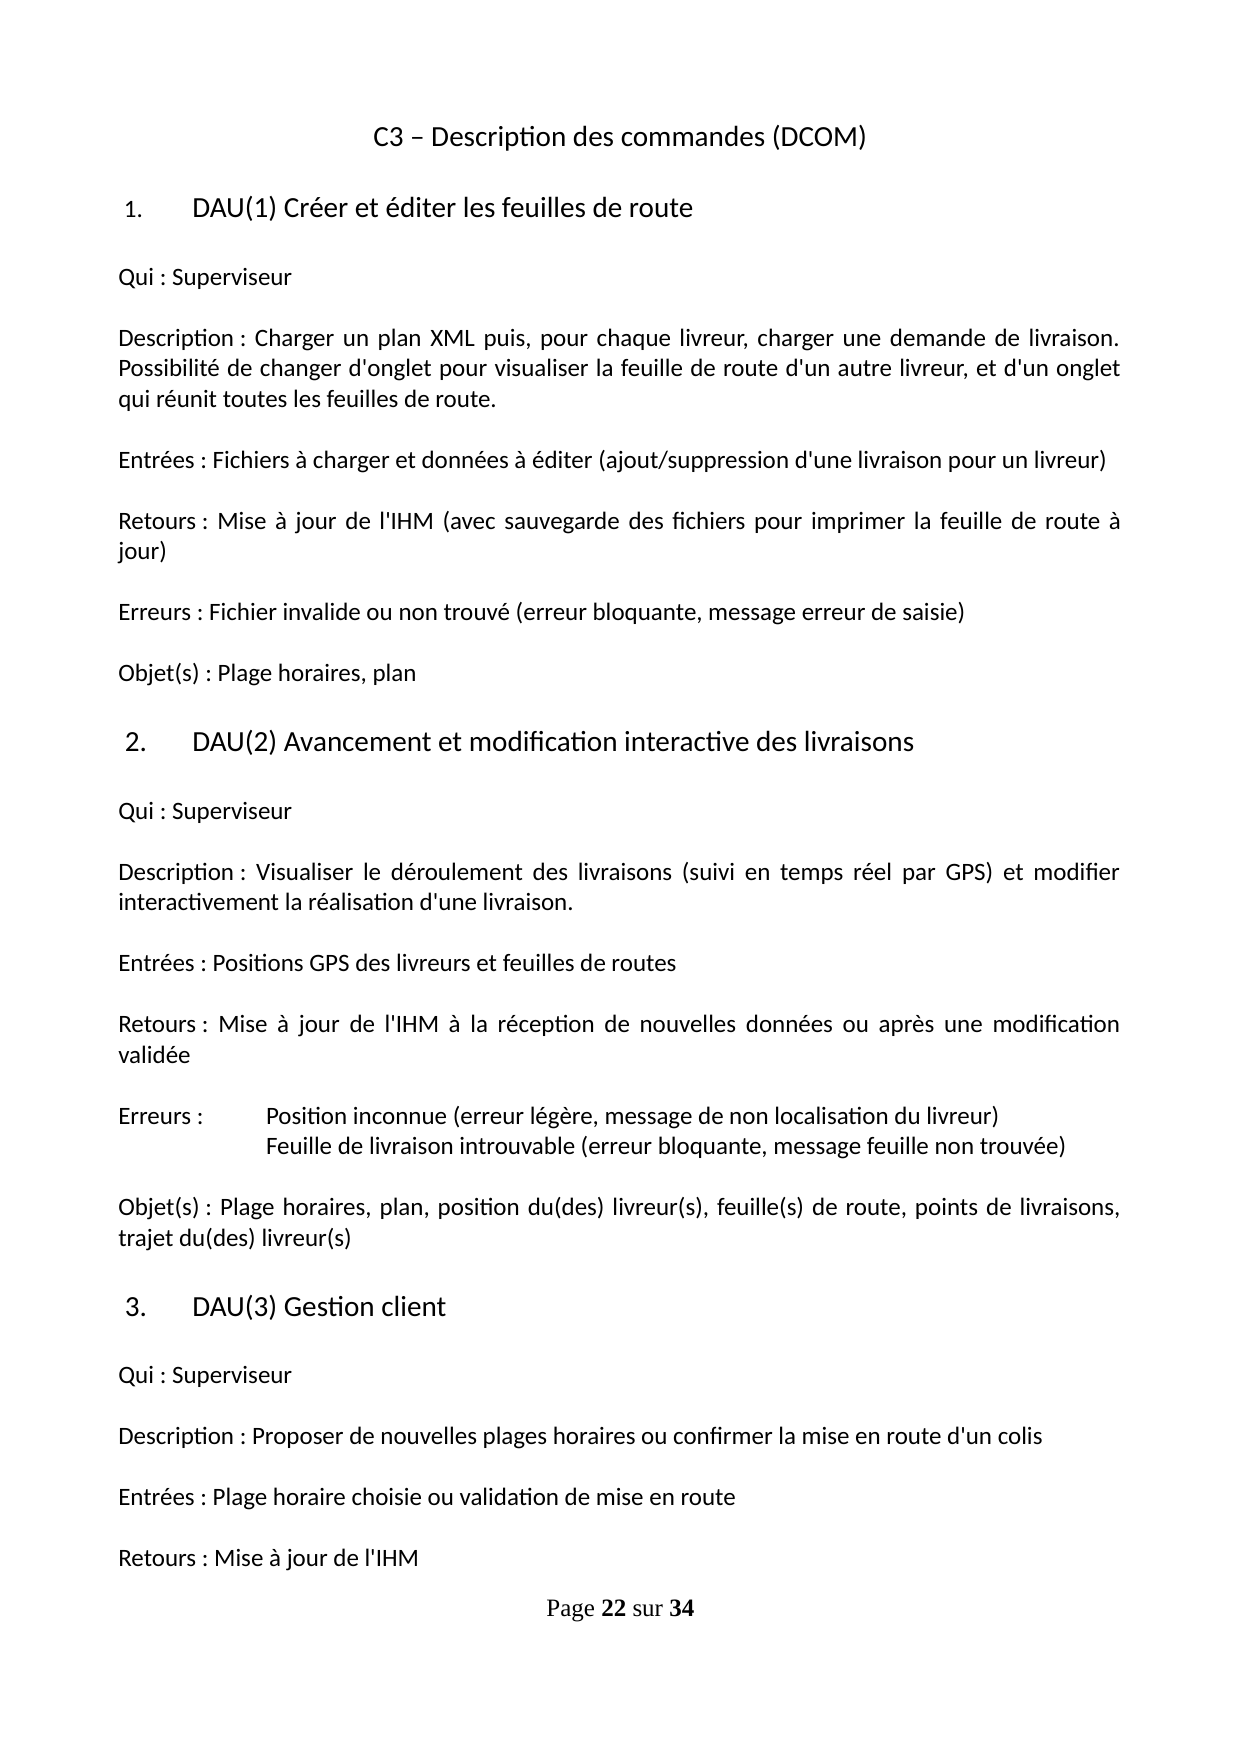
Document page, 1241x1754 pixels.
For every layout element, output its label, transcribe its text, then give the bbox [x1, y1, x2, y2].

text Description : Visualiser le déroulement des livraisons (suivi en temps réel par GPS) et modifier interactivement la réalisation d'une livraison. [118, 856, 1122, 917]
text Feuille de livraison introuvable (erreur bloquante, message feuille non trouvée) [192, 1131, 1122, 1161]
text Qui : Superviseur [118, 1359, 1122, 1390]
text Erreurs : Fichier invalide ou non trouvé (erreur bloquante, message erreur de saisie) [118, 596, 1122, 627]
text Qui : Superviseur [118, 795, 1122, 825]
text Description : Charger un plan XML puis, pour chaque livreur, charger une demande de livraison. Possibilité de changer d'onglet pour visualiser la feuille de route d'un autre livreur, et d'un onglet qui réunit toutes les feuilles de route. [118, 322, 1122, 413]
list DAU(3) Gestion client [118, 1288, 1122, 1324]
text Qui : Superviseur [118, 261, 1122, 291]
text Erreurs : Position inconnue (erreur légère, message de non localisation du livreur) [118, 1100, 1122, 1131]
text Retours : Mise à jour de l'IHM [118, 1543, 1122, 1573]
text Retours : Mise à jour de l'IHM à la réception de nouvelles données ou après une modification validée [118, 1008, 1122, 1069]
text Retours : Mise à jour de l'IHM (avec sauvegarde des fichiers pour imprimer la feuille de route à jour) [118, 505, 1122, 566]
text Entrées : Fichiers à charger et données à éditer (ajout/suppression d'une livraison pour un livreur) [118, 444, 1122, 474]
text Entrées : Plage horaire choisie ou validation de mise en route [118, 1482, 1122, 1512]
list DAU(2) Avancement et modification interactive des livraisons [118, 723, 1122, 759]
text Objet(s) : Plage horaires, plan, position du(des) livreur(s), feuille(s) de route, points de livraisons, trajet du(des) livreur(s) [118, 1192, 1122, 1253]
text Description : Proposer de nouvelles plages horaires ou confirmer la mise en route d'un colis [118, 1421, 1122, 1451]
text Objet(s) : Plage horaires, plan [118, 657, 1122, 688]
text C3 – Description des commandes (DCOM) [118, 118, 1122, 154]
text Entrées : Positions GPS des livreurs et feuilles de routes [118, 947, 1122, 978]
list DAU(1) Créer et éditer les feuilles de route [118, 189, 1122, 225]
